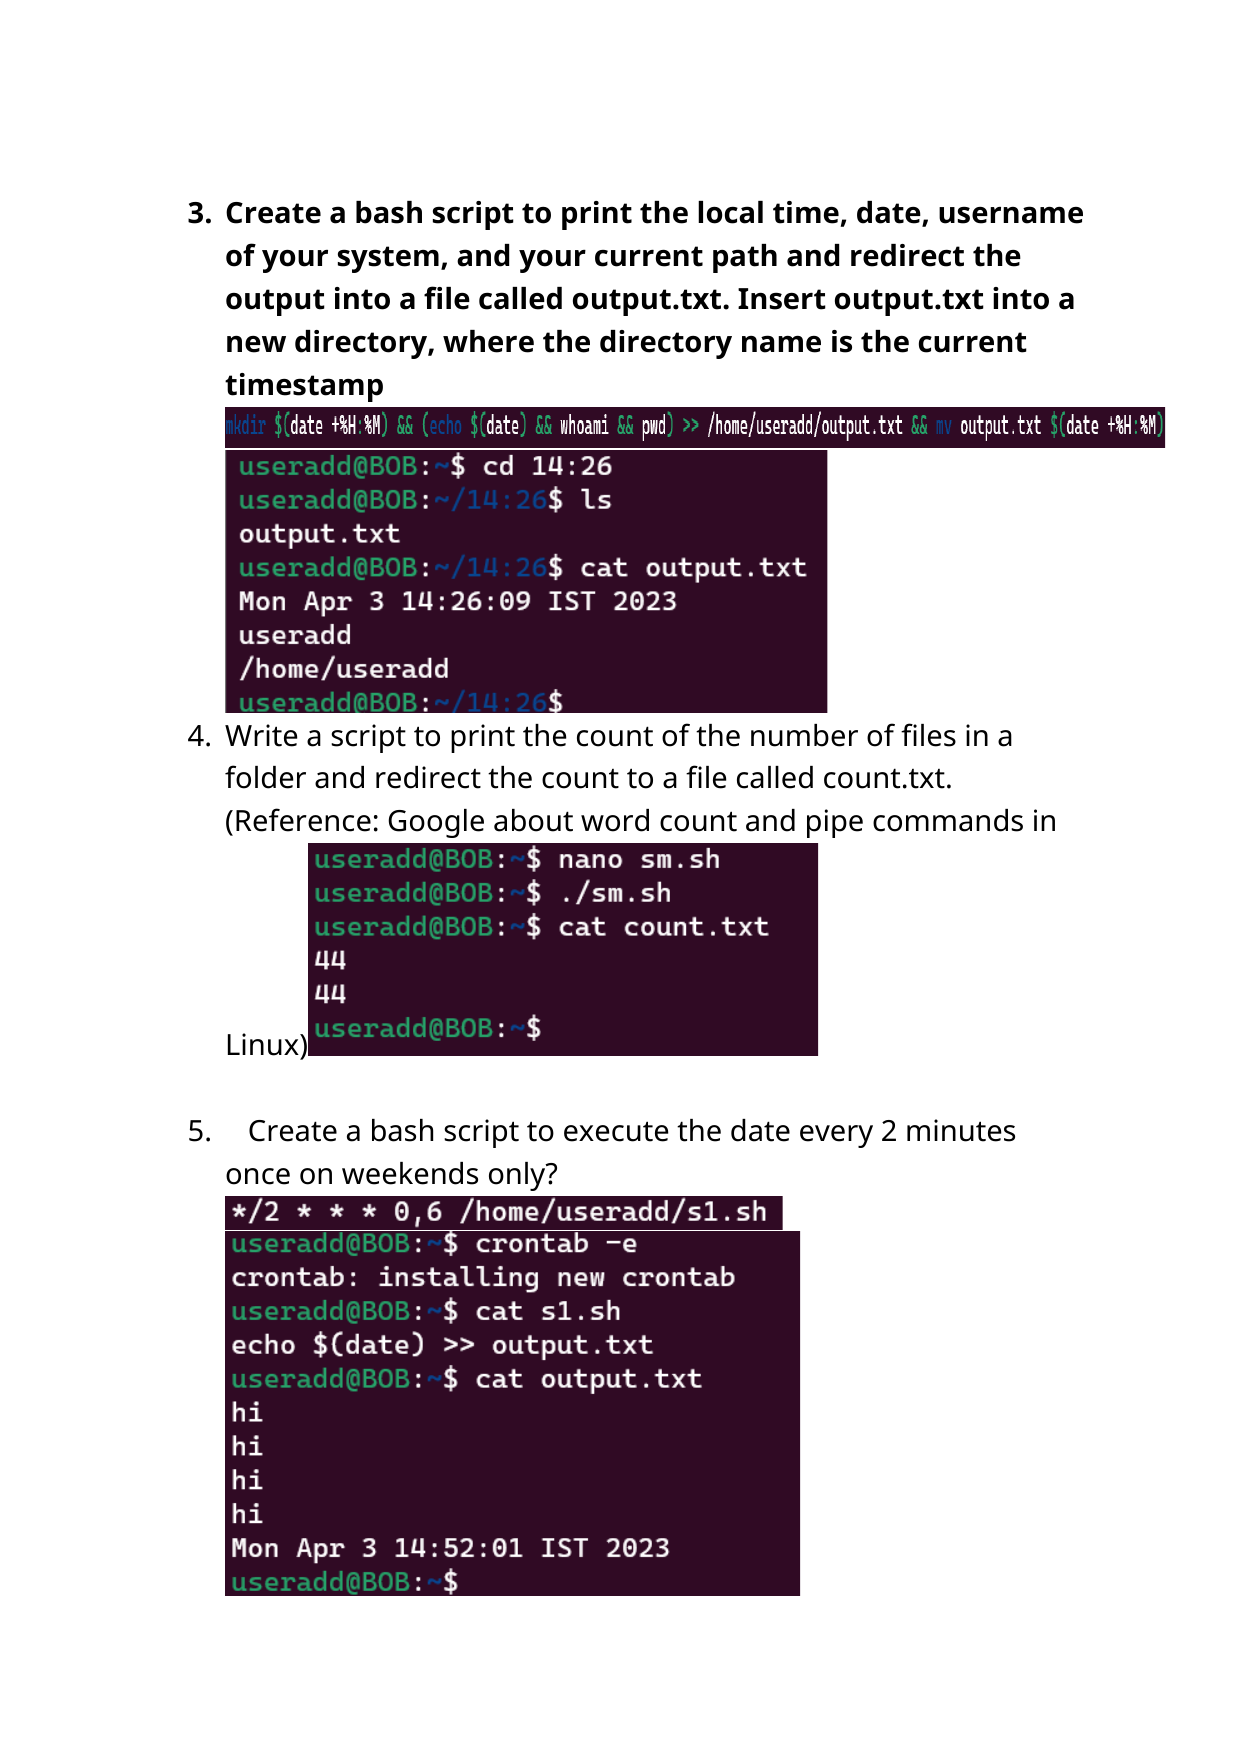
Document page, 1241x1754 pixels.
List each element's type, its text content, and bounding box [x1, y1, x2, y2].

picture [225, 1231, 800, 1596]
picture [308, 843, 819, 1056]
picture [225, 406, 1166, 448]
picture [225, 1196, 783, 1230]
list Create a bash script to execute the date every 2 minutes once on weekends only? [187, 1110, 1090, 1193]
picture [225, 450, 828, 713]
